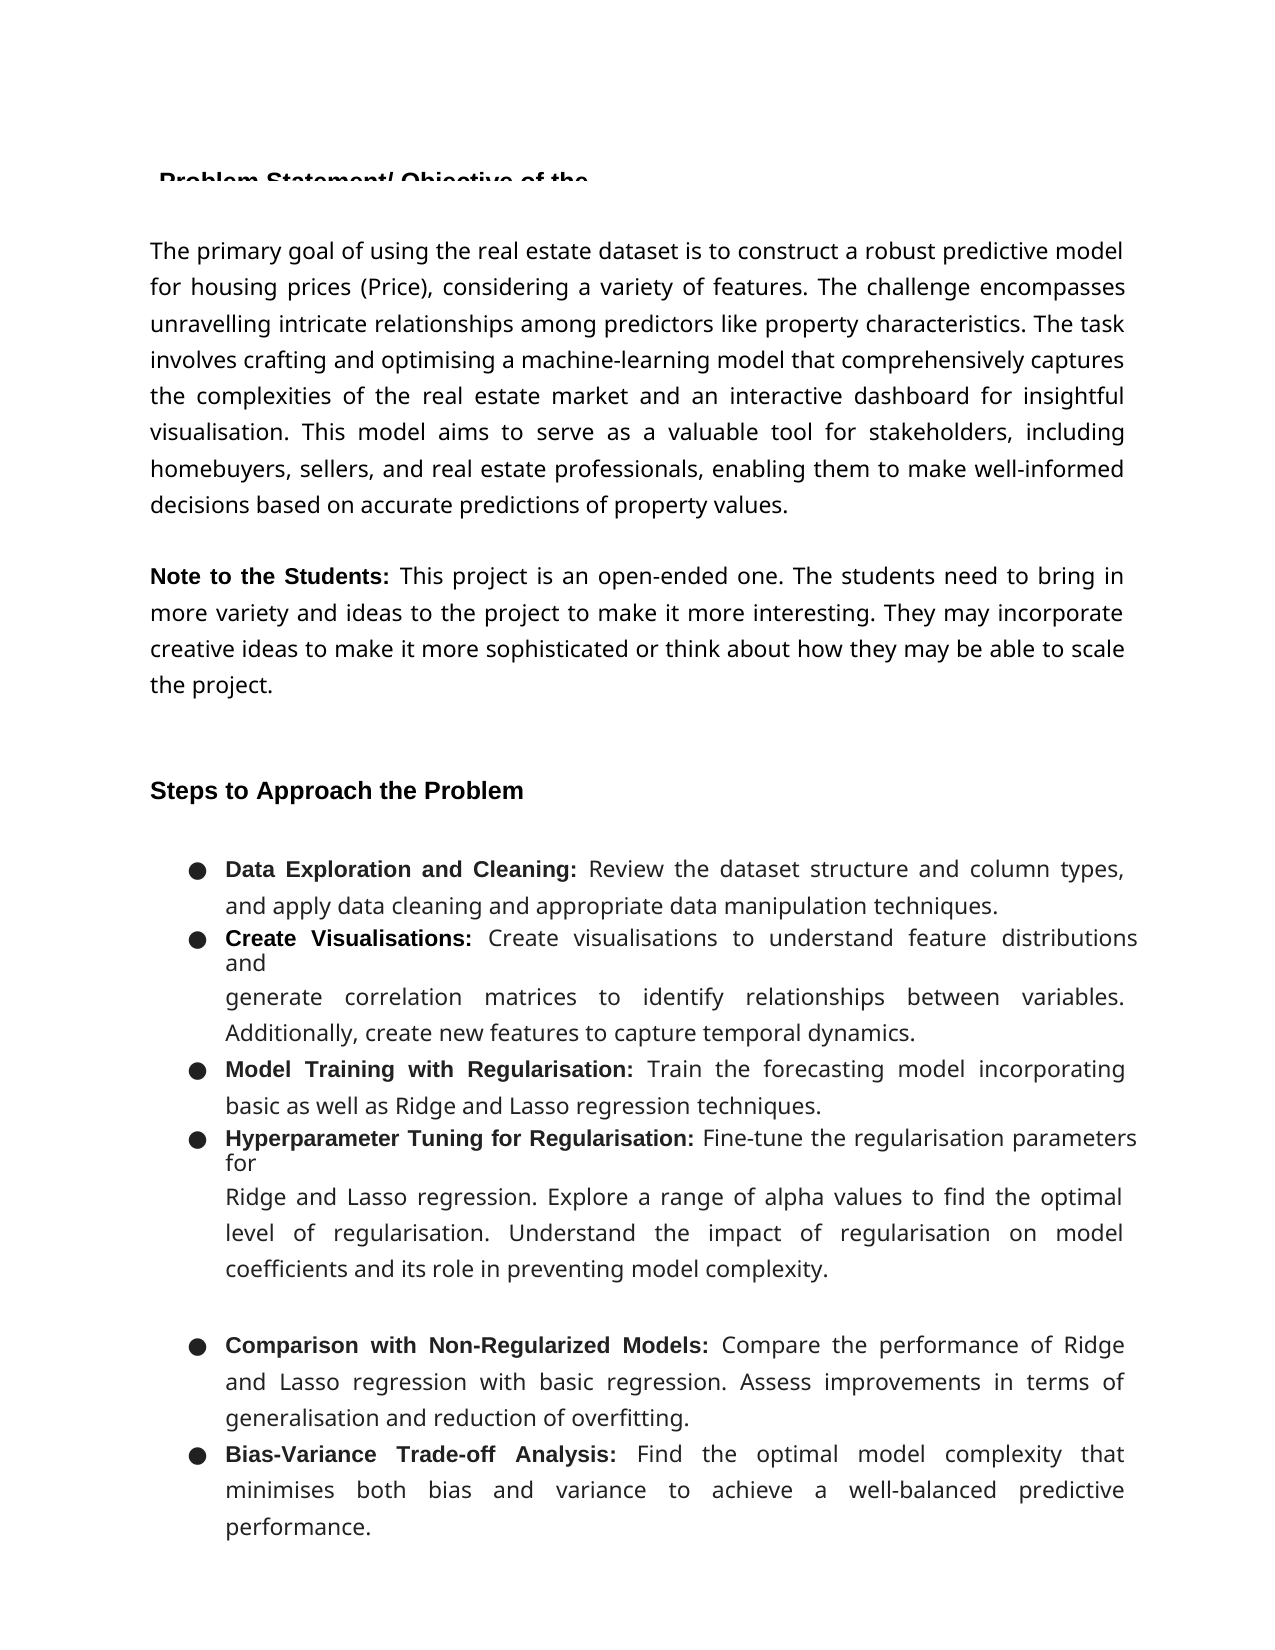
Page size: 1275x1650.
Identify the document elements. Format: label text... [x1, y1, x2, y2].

subtitle Steps to Approach the Problem [150, 776, 1137, 804]
text The primary goal of using the real estate dataset is to construct a robust predictive model for housing prices (Price), considering a variety of features. The challenge encompasses unravelling intricate relationships among predictors like property characteristics. The task involves crafting and optimising a machine-learning model that comprehensively captures the complexities of the real estate market and an interactive dashboard for insightful visualisation. This model aims to serve as a valuable tool for stakeholders, including homebuyers, sellers, and real estate professionals, enabling them to make well-informed decisions based on accurate predictions of property values. [150, 235, 1126, 520]
text Note to the Students: This project is an open-ended one. The students need to bring in more variety and ideas to the project to make it more interesting. They may incorporate creative ideas to make it more sophisticated or think about how they may be able to scale the project. [150, 560, 1125, 700]
list Bias-Variance Trade-off Analysis: Find the optimal model complexity that minimises both bias and variance to achieve a well-balanced predictive performance. [187, 1438, 1125, 1542]
list Hyperparameter Tuning for Regularisation: Fine-tune the regularisation parameters for [187, 1127, 1137, 1176]
list Model Training with Regularisation: Train the forecasting model incorporating basic as well as Ridge and Lasso regression techniques. [187, 1053, 1125, 1121]
list Create Visualisations: Create visualisations to understand feature distributions and [187, 927, 1137, 976]
list Comparison with Non-Regularized Models: Compare the performance of Ridge and Lasso regression with basic regression. Assess improvements in terms of generalisation and reduction of overfitting. [187, 1329, 1125, 1433]
text Ridge and Lasso regression. Explore a range of alpha values to find the optimal level of regularisation. Understand the impact of regularisation on model coefficients and its role in preventing model complexity. [225, 1181, 1124, 1284]
list Data Exploration and Cleaning: Review the dataset structure and column types, and apply data cleaning and appropriate data manipulation techniques. [187, 853, 1125, 921]
text generate correlation matrices to identify relationships between variables. Additionally, create new features to capture temporal dynamics. [225, 981, 1125, 1048]
